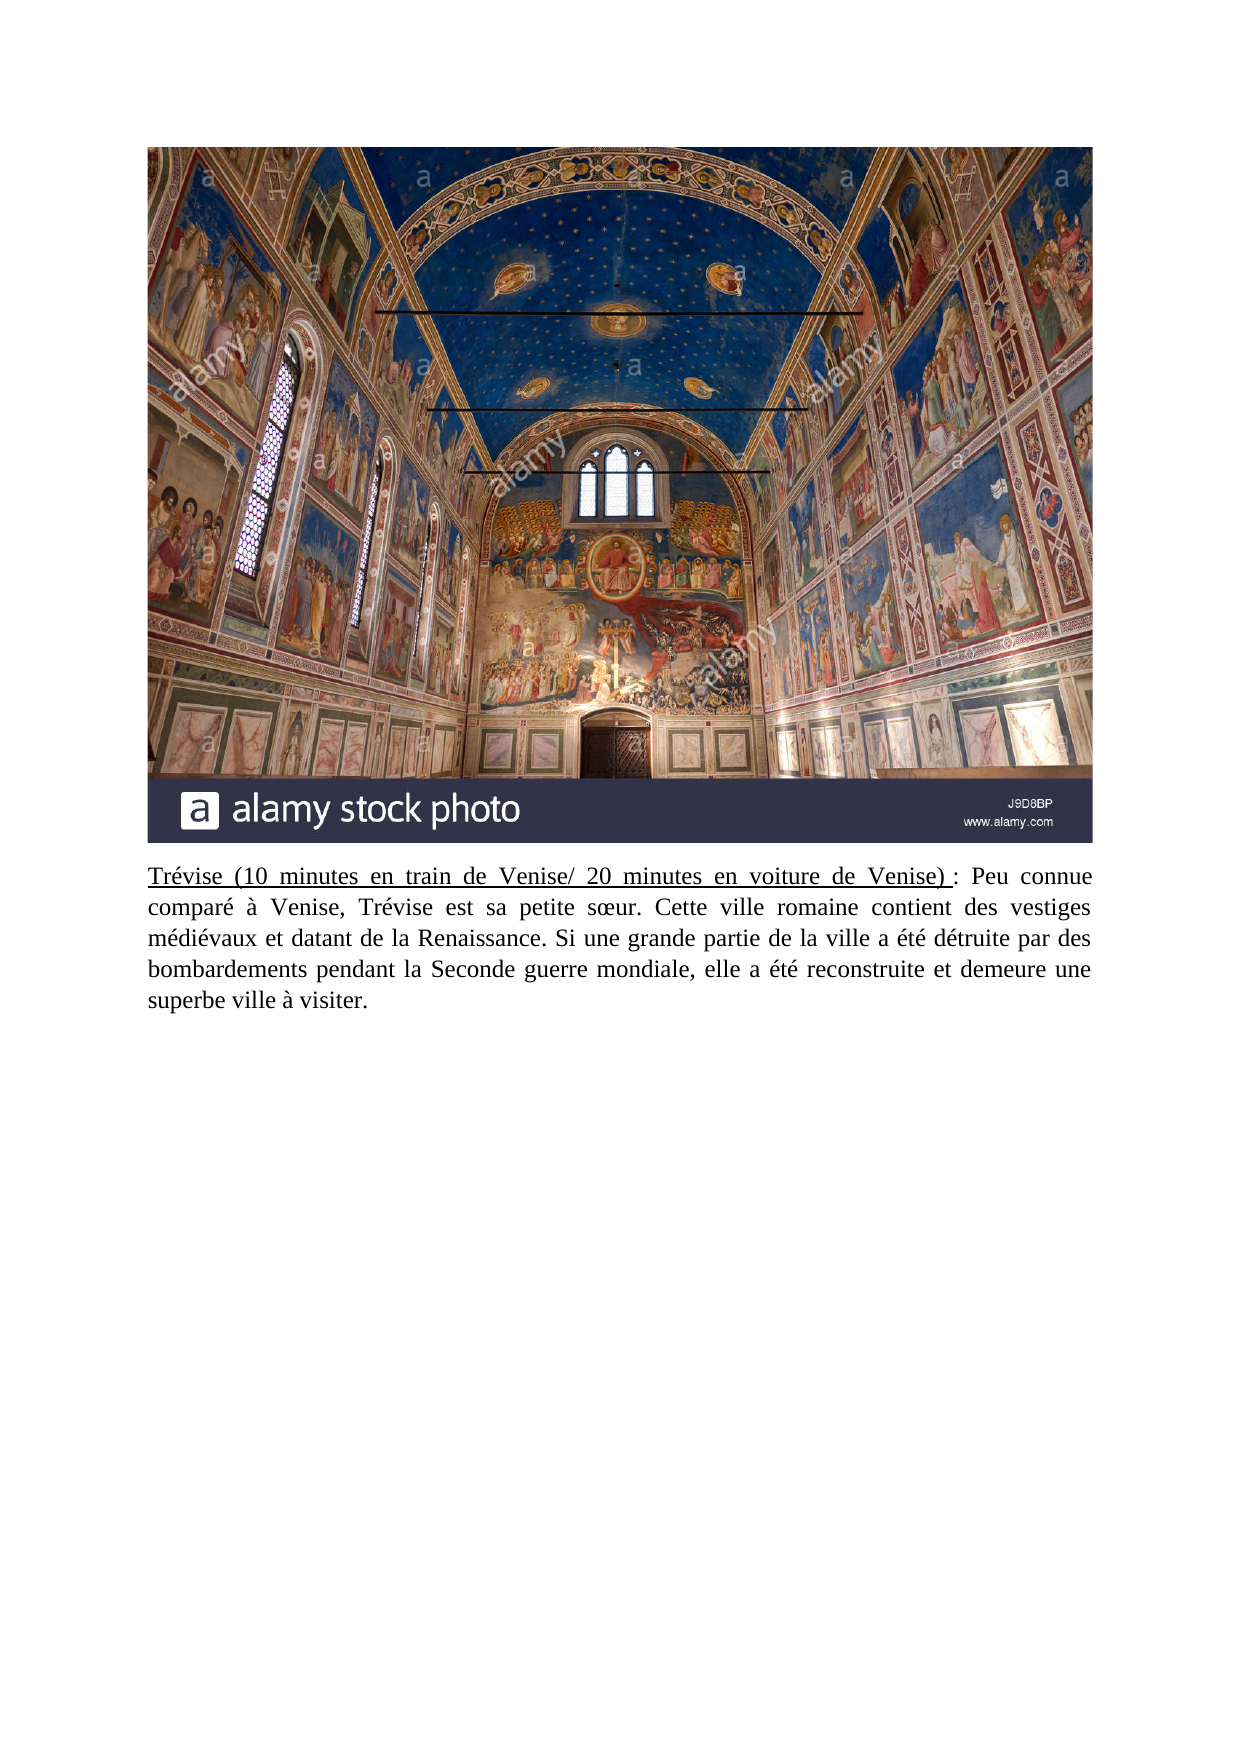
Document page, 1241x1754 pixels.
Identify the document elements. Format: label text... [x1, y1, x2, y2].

picture [147, 147, 1093, 843]
text Trévise (10 minutes en train de Venise/ 20 minutes en voiture de Venise) : Peu connue comparé à Venise, Trévise est sa petite sœur. Cette ville romaine contient des vestiges médiévaux et datant de la Renaissance. Si une grande partie de la ville a été détruite par des bombardements pendant la Seconde guerre mondiale, elle a été reconstruite et demeure une superbe ville à visiter. [148, 861, 1093, 1014]
